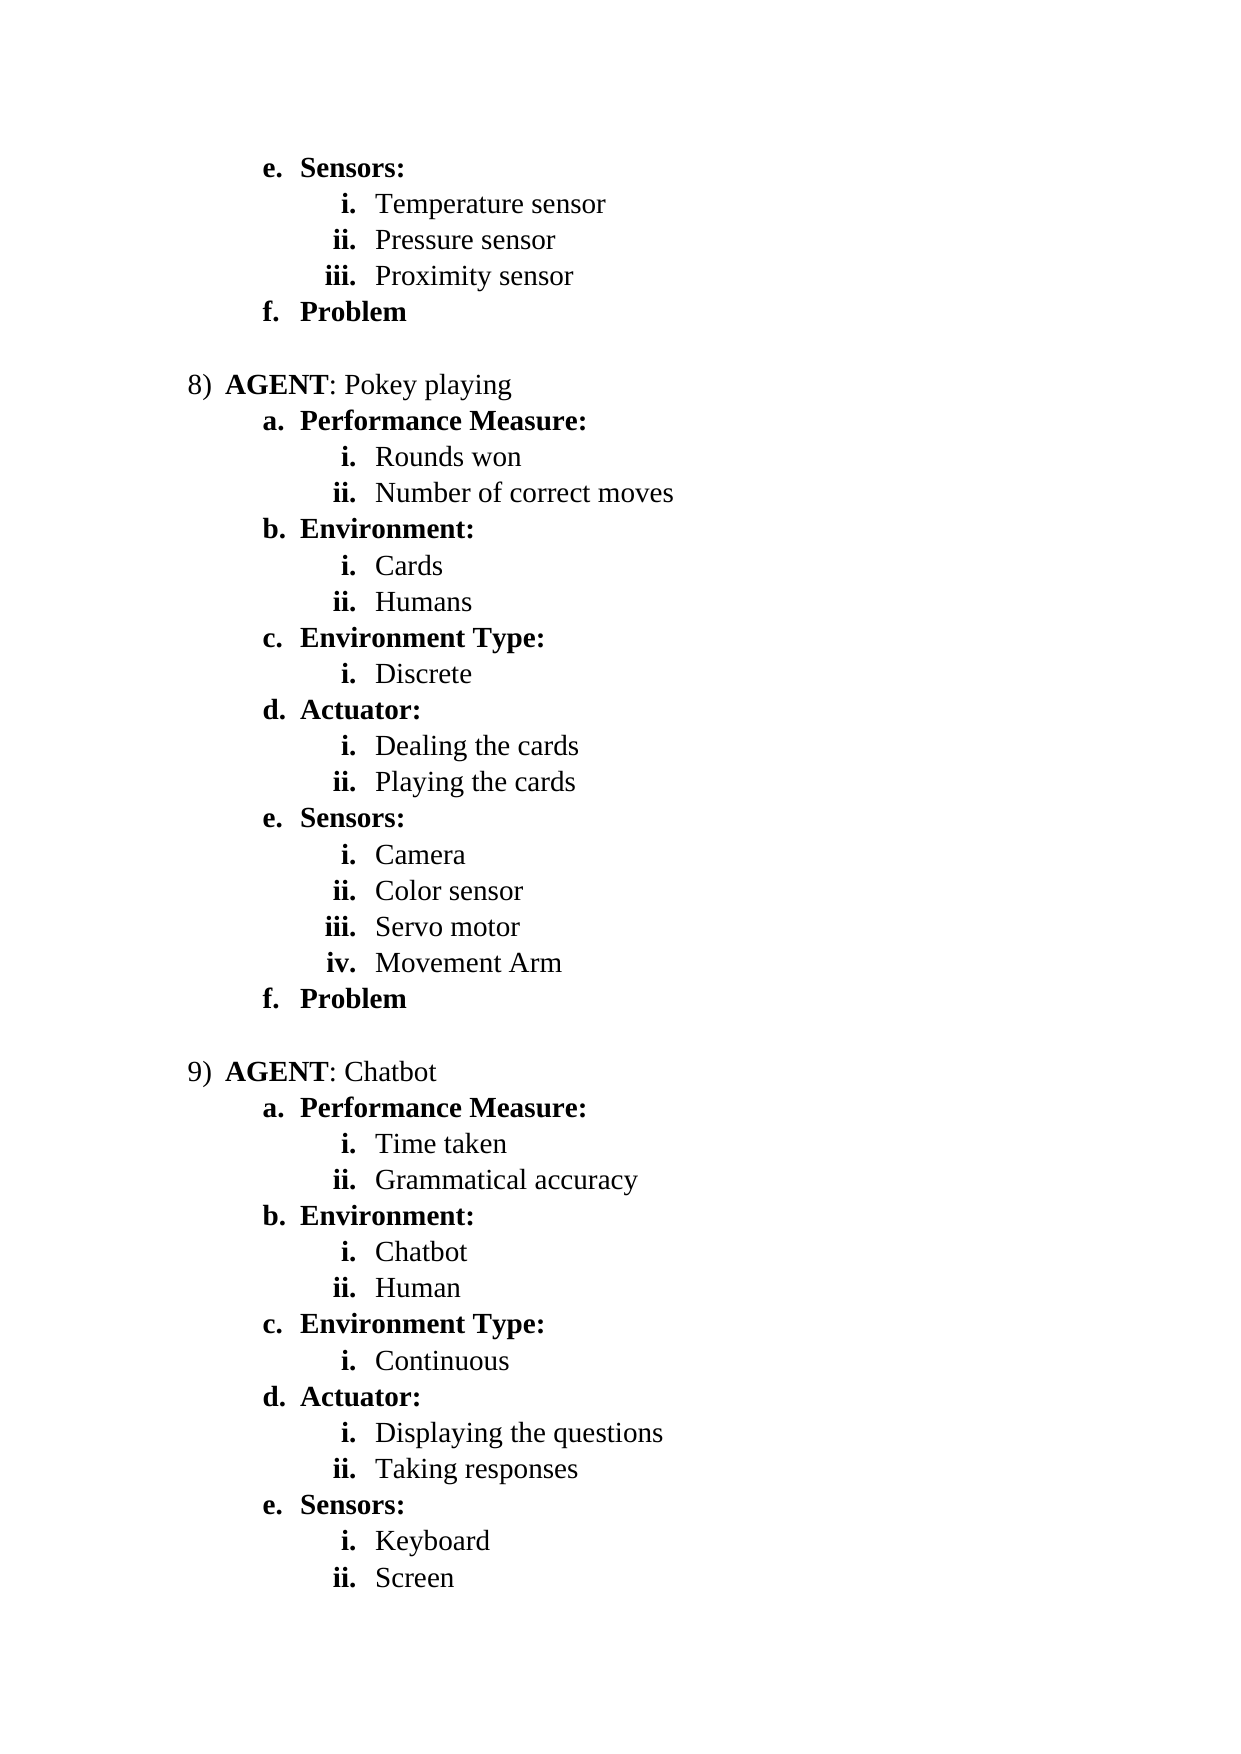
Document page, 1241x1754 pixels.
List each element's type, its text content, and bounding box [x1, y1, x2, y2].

list Actuator: [262, 1379, 1090, 1412]
list Problem [262, 981, 1090, 1015]
list Number of correct moves [356, 475, 1090, 509]
list Continuous [356, 1343, 1090, 1376]
list Playing the cards [356, 764, 1090, 798]
list Sensors: [262, 150, 1090, 183]
list Time taken [356, 1126, 1090, 1159]
list Temperature sensor [356, 186, 1090, 220]
list Performance Measure: [262, 403, 1090, 437]
list Actuator: [262, 692, 1090, 726]
list AGENT: Chatbot [187, 1054, 1090, 1087]
list Discrete [356, 656, 1090, 689]
list Sensors: [262, 1487, 1090, 1521]
list Human [356, 1271, 1090, 1304]
list Problem [262, 294, 1090, 328]
list Environment Type: [262, 620, 1090, 653]
list Servo motor [356, 909, 1090, 943]
list Rounds won [356, 439, 1090, 473]
list Movement Arm [356, 945, 1090, 979]
list Screen [356, 1560, 1090, 1593]
list Environment Type: [262, 1307, 1090, 1340]
list Keyboard [356, 1523, 1090, 1557]
list Chatbot [356, 1234, 1090, 1268]
list Taking responses [356, 1451, 1090, 1485]
list Pressure sensor [356, 222, 1090, 256]
list Displaying the questions [356, 1415, 1090, 1449]
list Cards [356, 548, 1090, 581]
list Sensors: [262, 801, 1090, 834]
list Humans [356, 584, 1090, 617]
list Proximity sensor [356, 258, 1090, 292]
list Performance Measure: [262, 1090, 1090, 1123]
list AGENT: Pokey playing [187, 367, 1090, 400]
list Environment: [262, 511, 1090, 545]
list Environment: [262, 1198, 1090, 1232]
list Camera [356, 837, 1090, 870]
list Color sensor [356, 873, 1090, 906]
list Grammatical accuracy [356, 1162, 1090, 1196]
list Dealing the cards [356, 728, 1090, 762]
